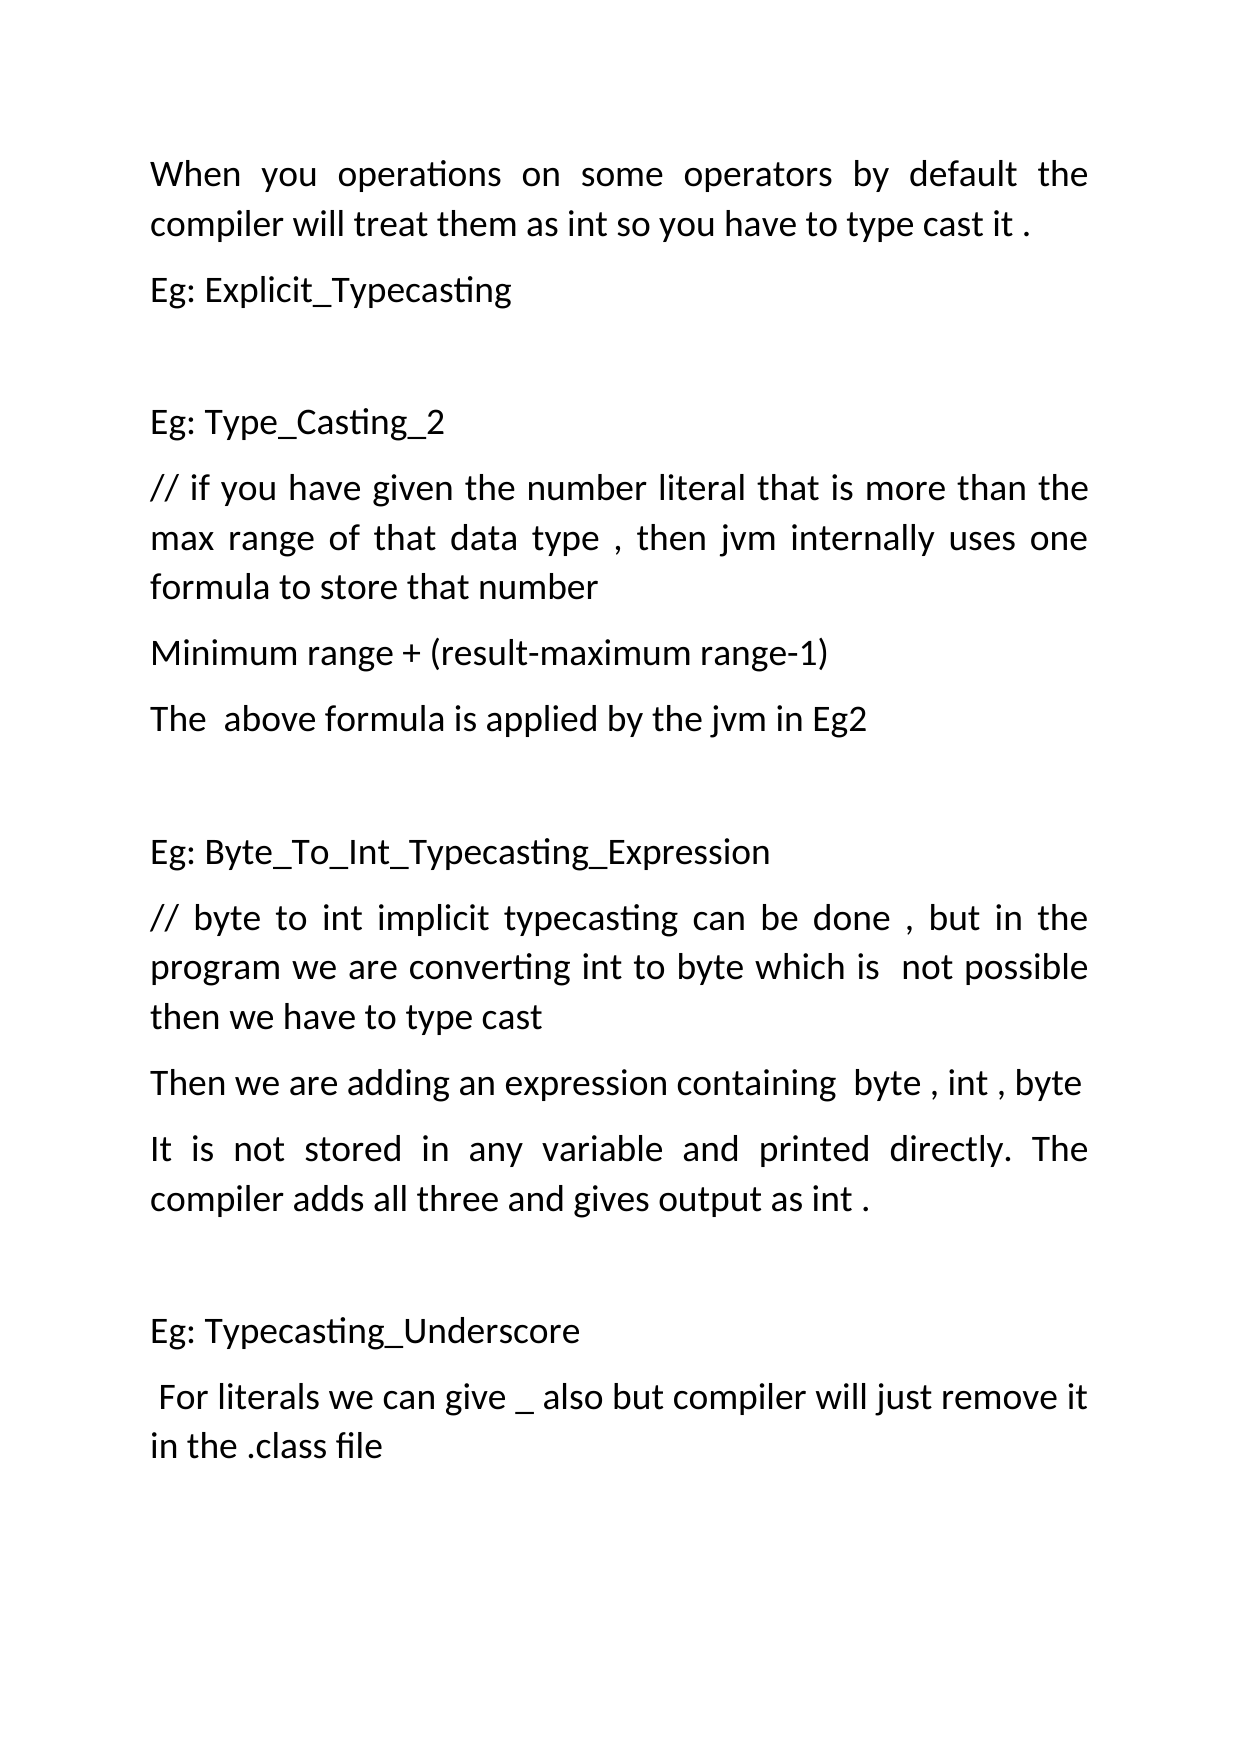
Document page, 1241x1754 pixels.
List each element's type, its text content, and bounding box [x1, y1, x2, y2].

text The above formula is applied by the jvm in Eg2 [150, 695, 1090, 741]
text For literals we can give _ also but compiler will just remove it in the .class file [150, 1373, 1090, 1468]
text Eg: Byte_To_Int_Typecasting_Expression [150, 828, 1090, 873]
text Eg: Type_Casting_2 [150, 398, 1090, 444]
text // if you have given the number literal that is more than the max range of that data type , then jvm internally uses one formula to store that number [150, 464, 1090, 609]
text When you operations on some operators by default the compiler will treat them as int so you have to type cast it . [150, 150, 1090, 245]
text Minimum range + (result-maximum range-1) [150, 629, 1090, 675]
text // byte to int implicit typecasting can be done , but in the program we are converting int to byte which is not possible then we have to type cast [150, 894, 1090, 1038]
text Eg: Explicit_Typecasting [150, 266, 1090, 311]
text Eg: Typecasting_Underscore [150, 1307, 1090, 1353]
text Then we are adding an expression containing byte , int , byte [150, 1059, 1090, 1105]
text It is not stored in any variable and printed directly. The compiler adds all three and gives output as int . [150, 1125, 1090, 1220]
